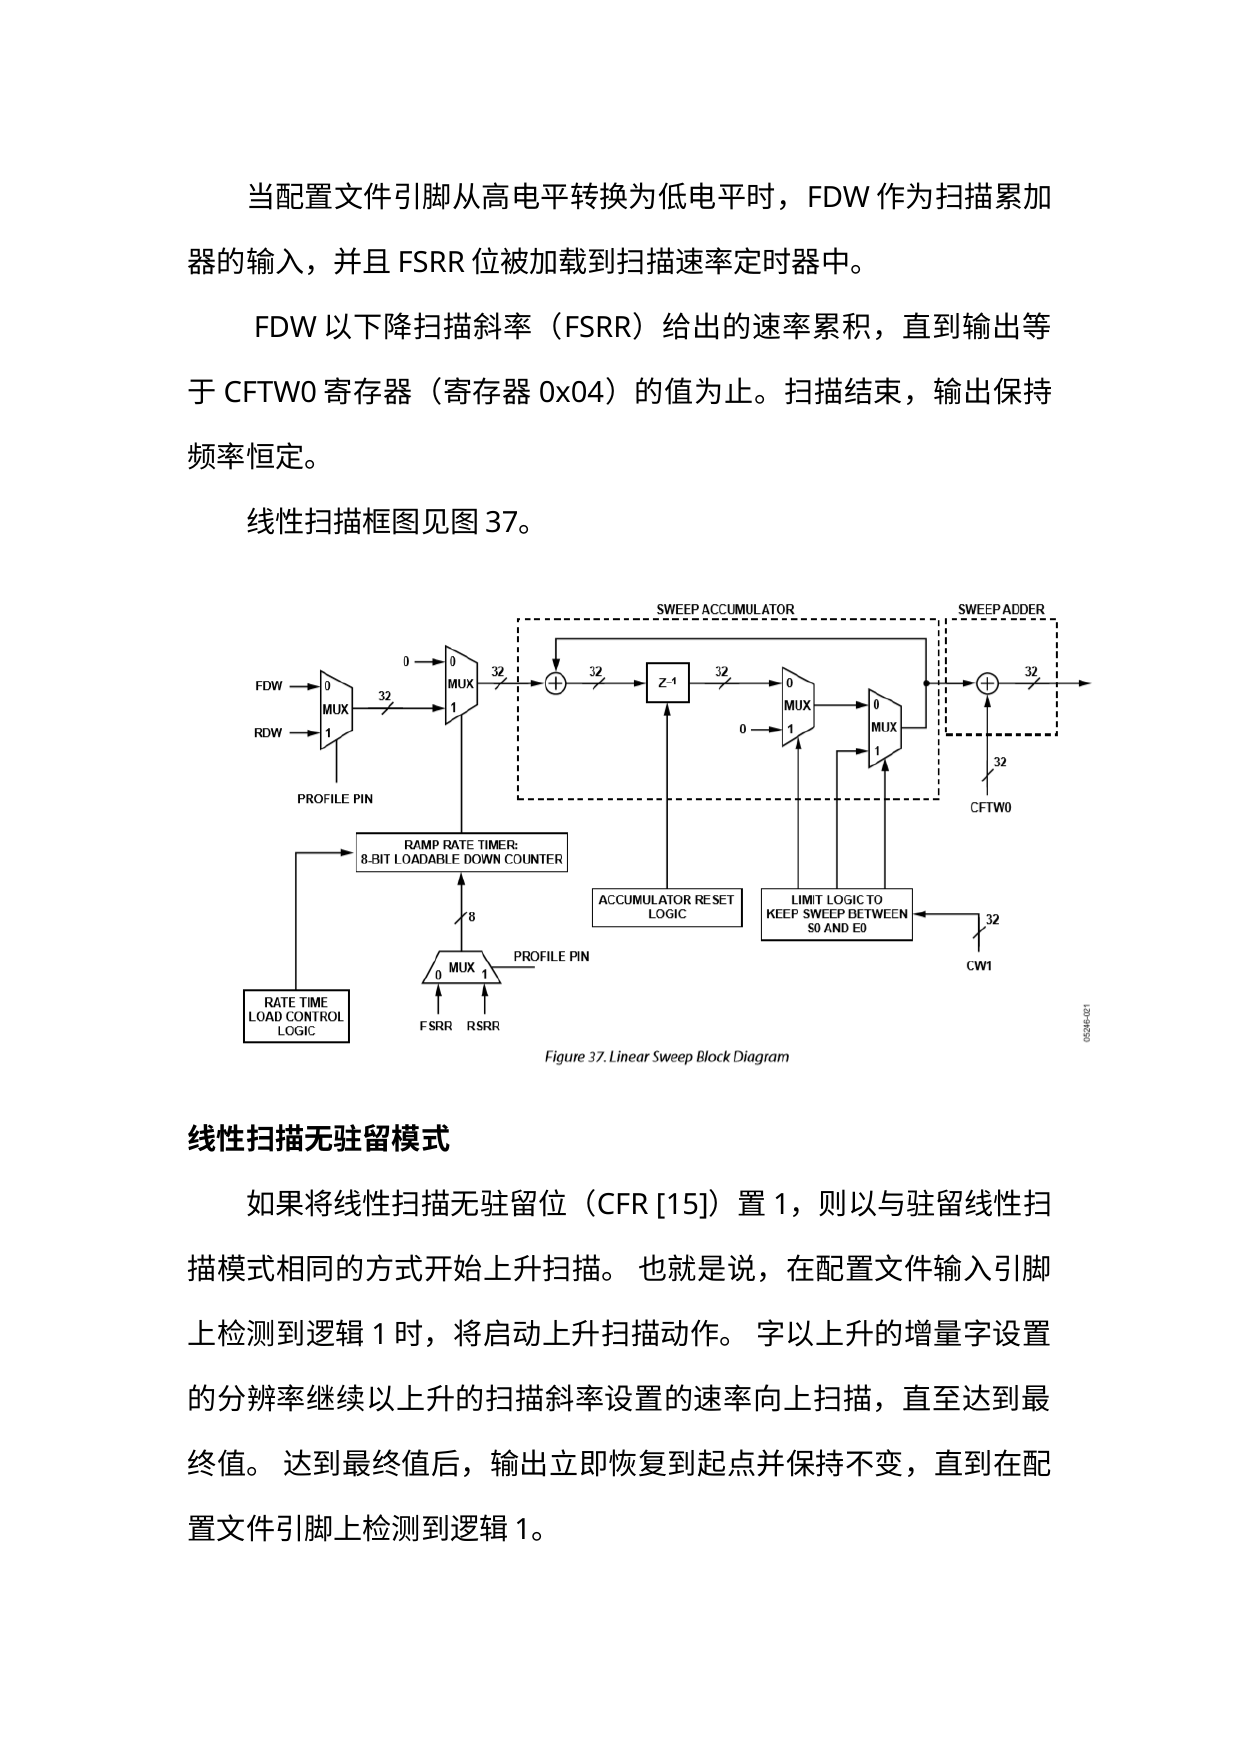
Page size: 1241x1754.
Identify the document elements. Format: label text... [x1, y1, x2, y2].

text 如果将线性扫描无驻留位（CFR [15]）置1，则以与驻留线性扫描模式相同的方式开始上升扫描。 也就是说，在配置文件输入引脚上检测到逻辑1时，将启动上升扫描动作。 字以上升的增量字设置的分辨率继续以上升的扫描斜率设置的速率向上扫描，直至达到最终值。 达到最终值后，输出立即恢复到起点并保持不变，直到在配置文件引脚上检测到逻辑1。 [187, 1169, 1053, 1559]
text FDW以下降扫描斜率（FSRR）给出的速率累积，直到输出等于CFTW0寄存器（寄存器0x04）的值为止。扫描结束，输出保持频率恒定。 [187, 292, 1053, 487]
picture [231, 552, 1097, 1077]
text 线性扫描框图见图37。 [187, 487, 1053, 552]
text 线性扫描无驻留模式 [187, 1104, 1053, 1169]
text 当配置文件引脚从高电平转换为低电平时，FDW作为扫描累加器的输入，并且FSRR位被加载到扫描速率定时器中。 [187, 162, 1053, 292]
